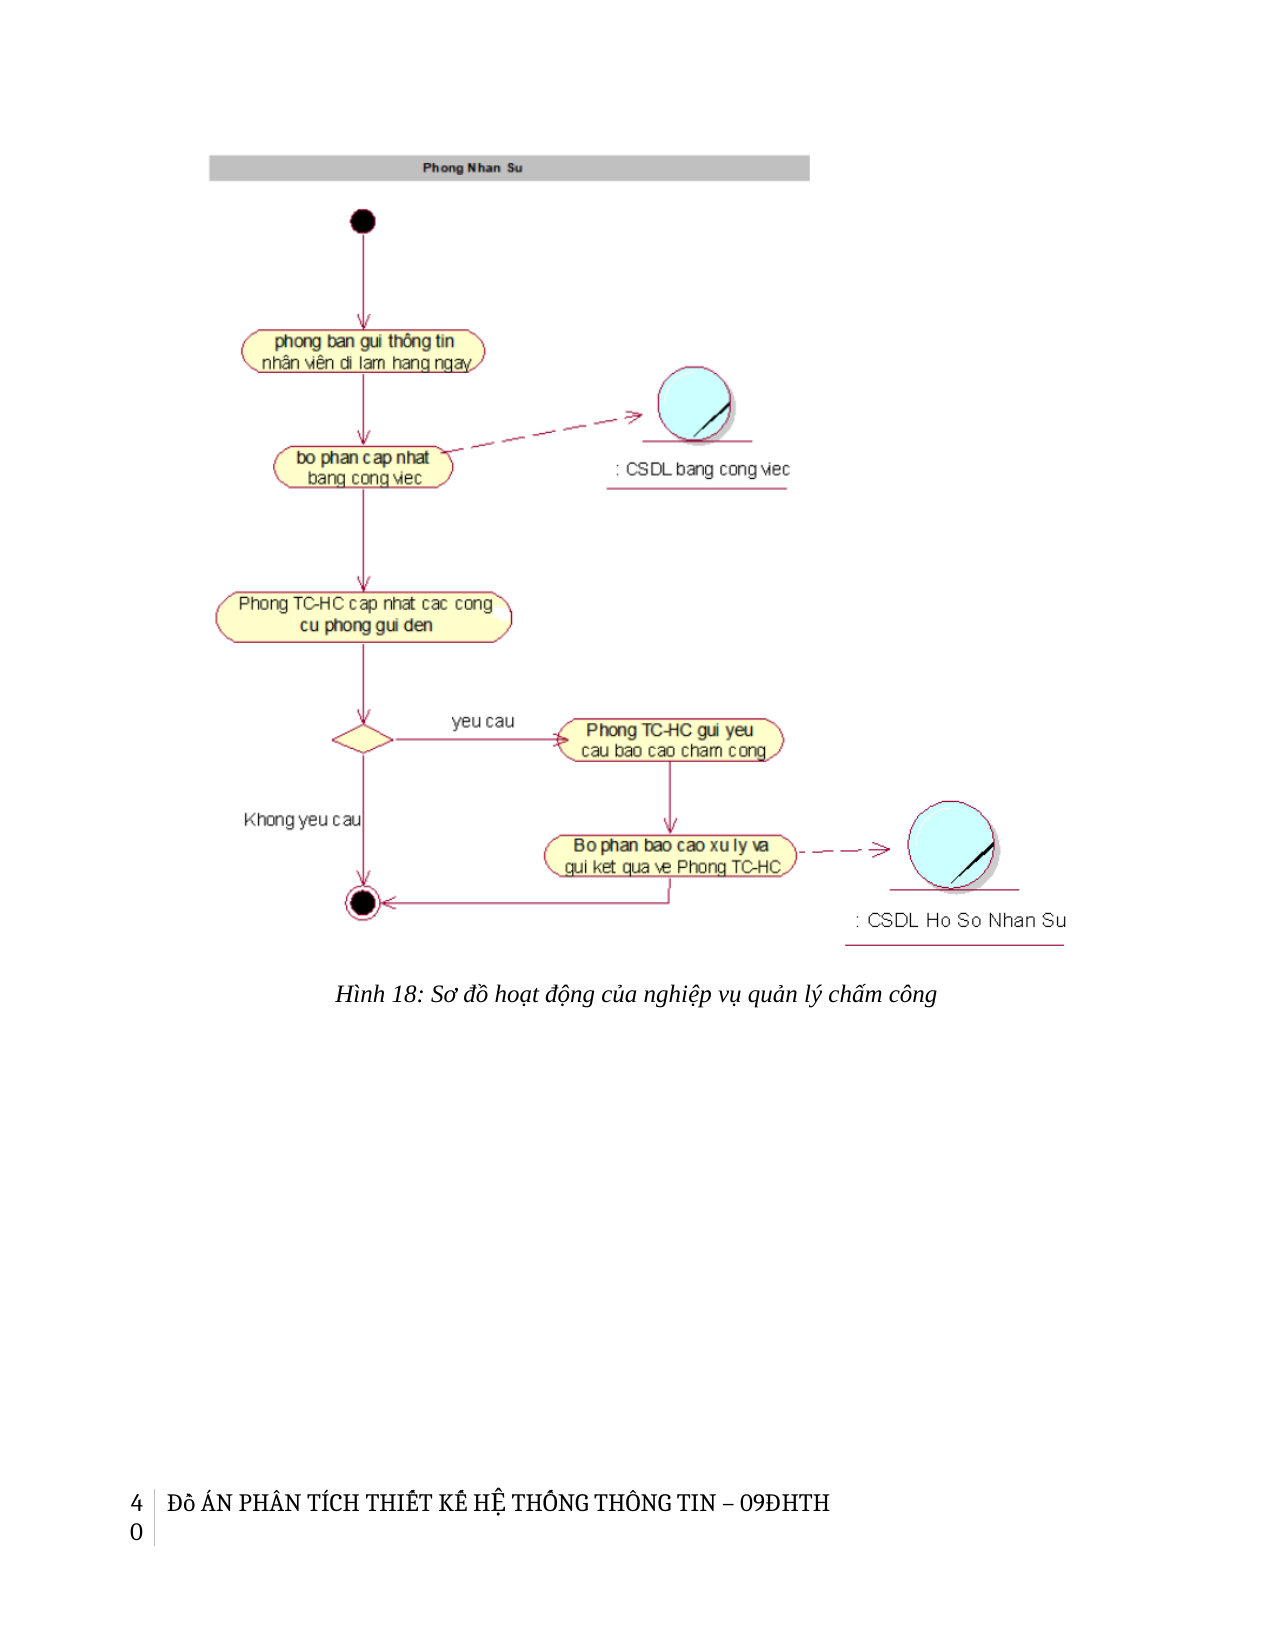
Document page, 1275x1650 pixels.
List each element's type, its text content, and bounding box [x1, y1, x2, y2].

text Hình 18: Sơ đồ hoạt động của nghiệp vụ quản lý chấm công [112, 979, 1162, 1008]
picture [205, 150, 1070, 966]
